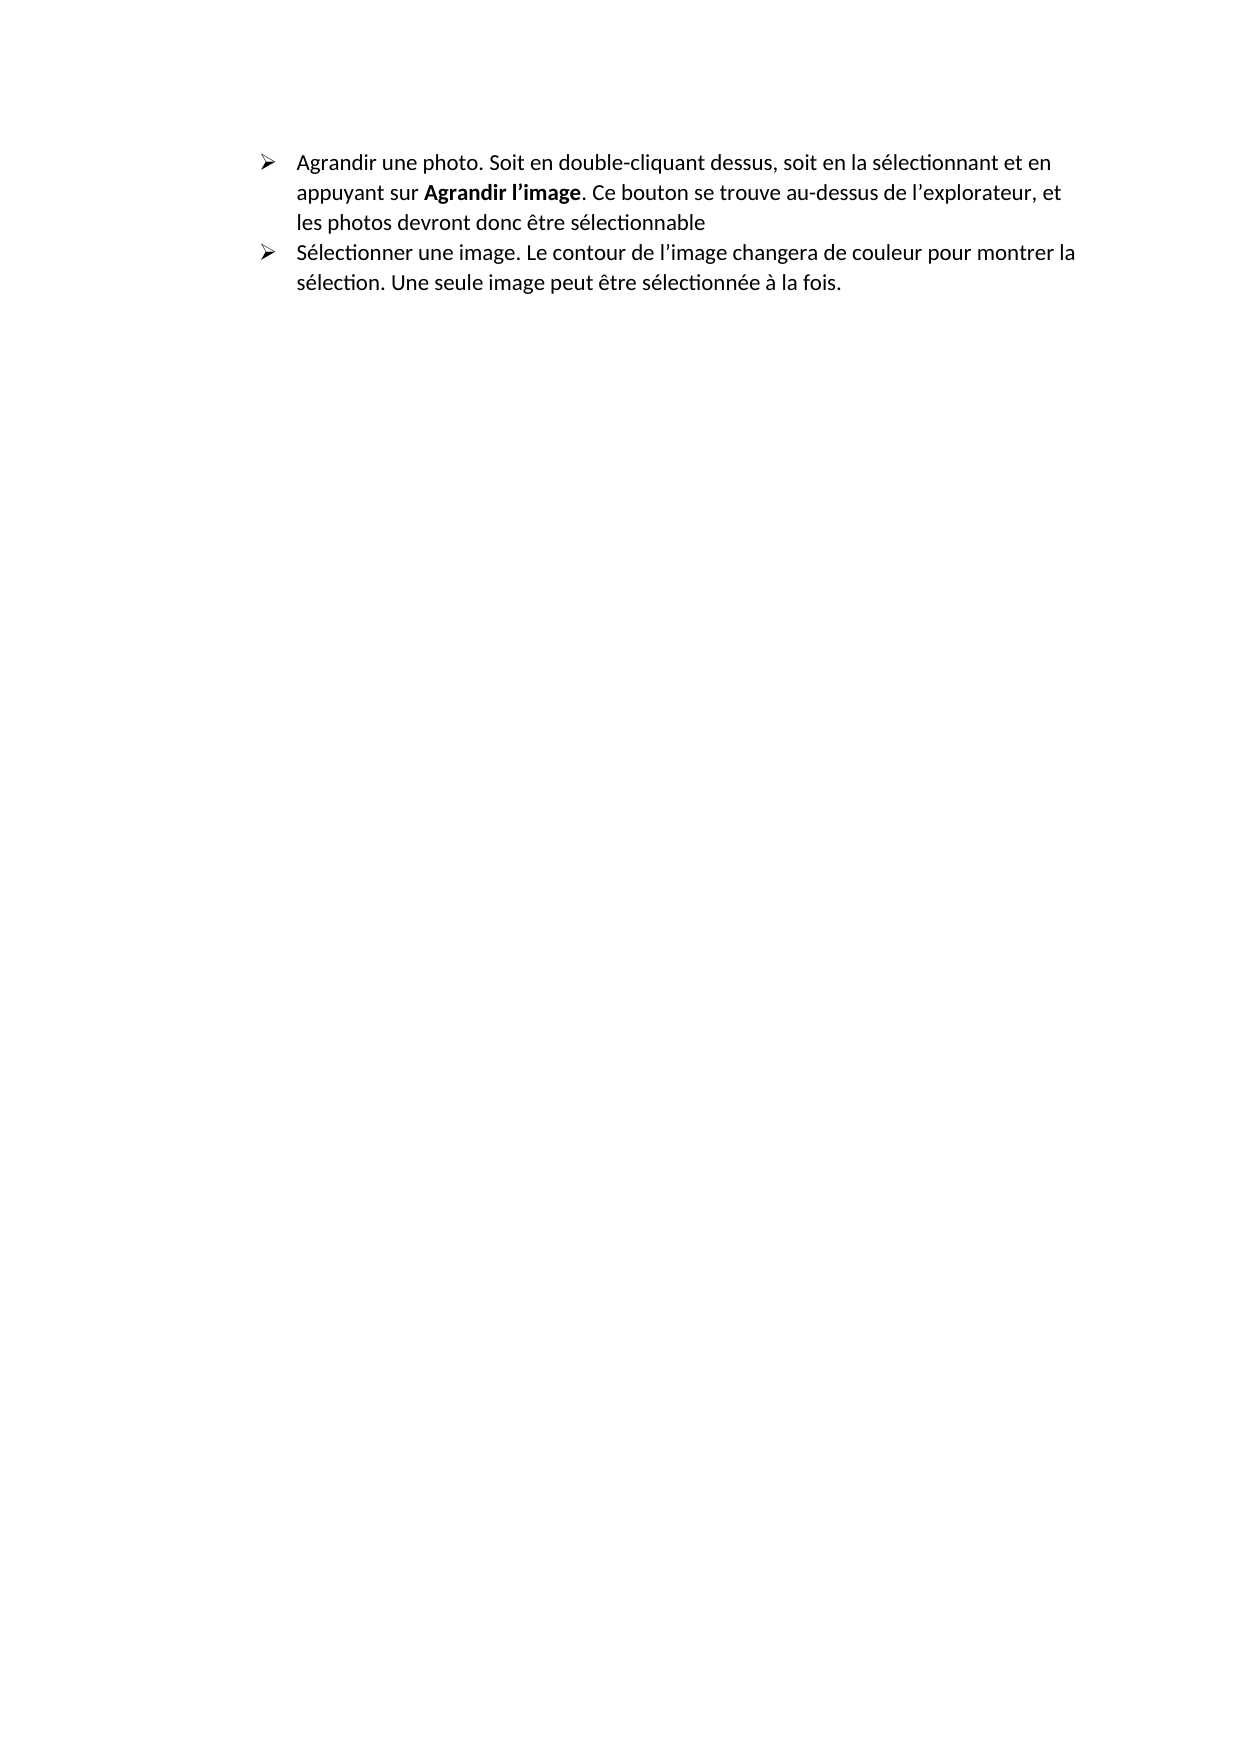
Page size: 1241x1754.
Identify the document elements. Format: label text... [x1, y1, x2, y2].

list Agrandir une photo. Soit en double-cliquant dessus, soit en la sélectionnant et en appuyant sur Agrandir l’image. Ce bouton se trouve au-dessus de l’explorateur, et les photos devront donc être sélectionnable [259, 148, 1093, 236]
list Sélectionner une image. Le contour de l’image changera de couleur pour montrer la sélection. Une seule image peut être sélectionnée à la fois. [259, 238, 1093, 296]
